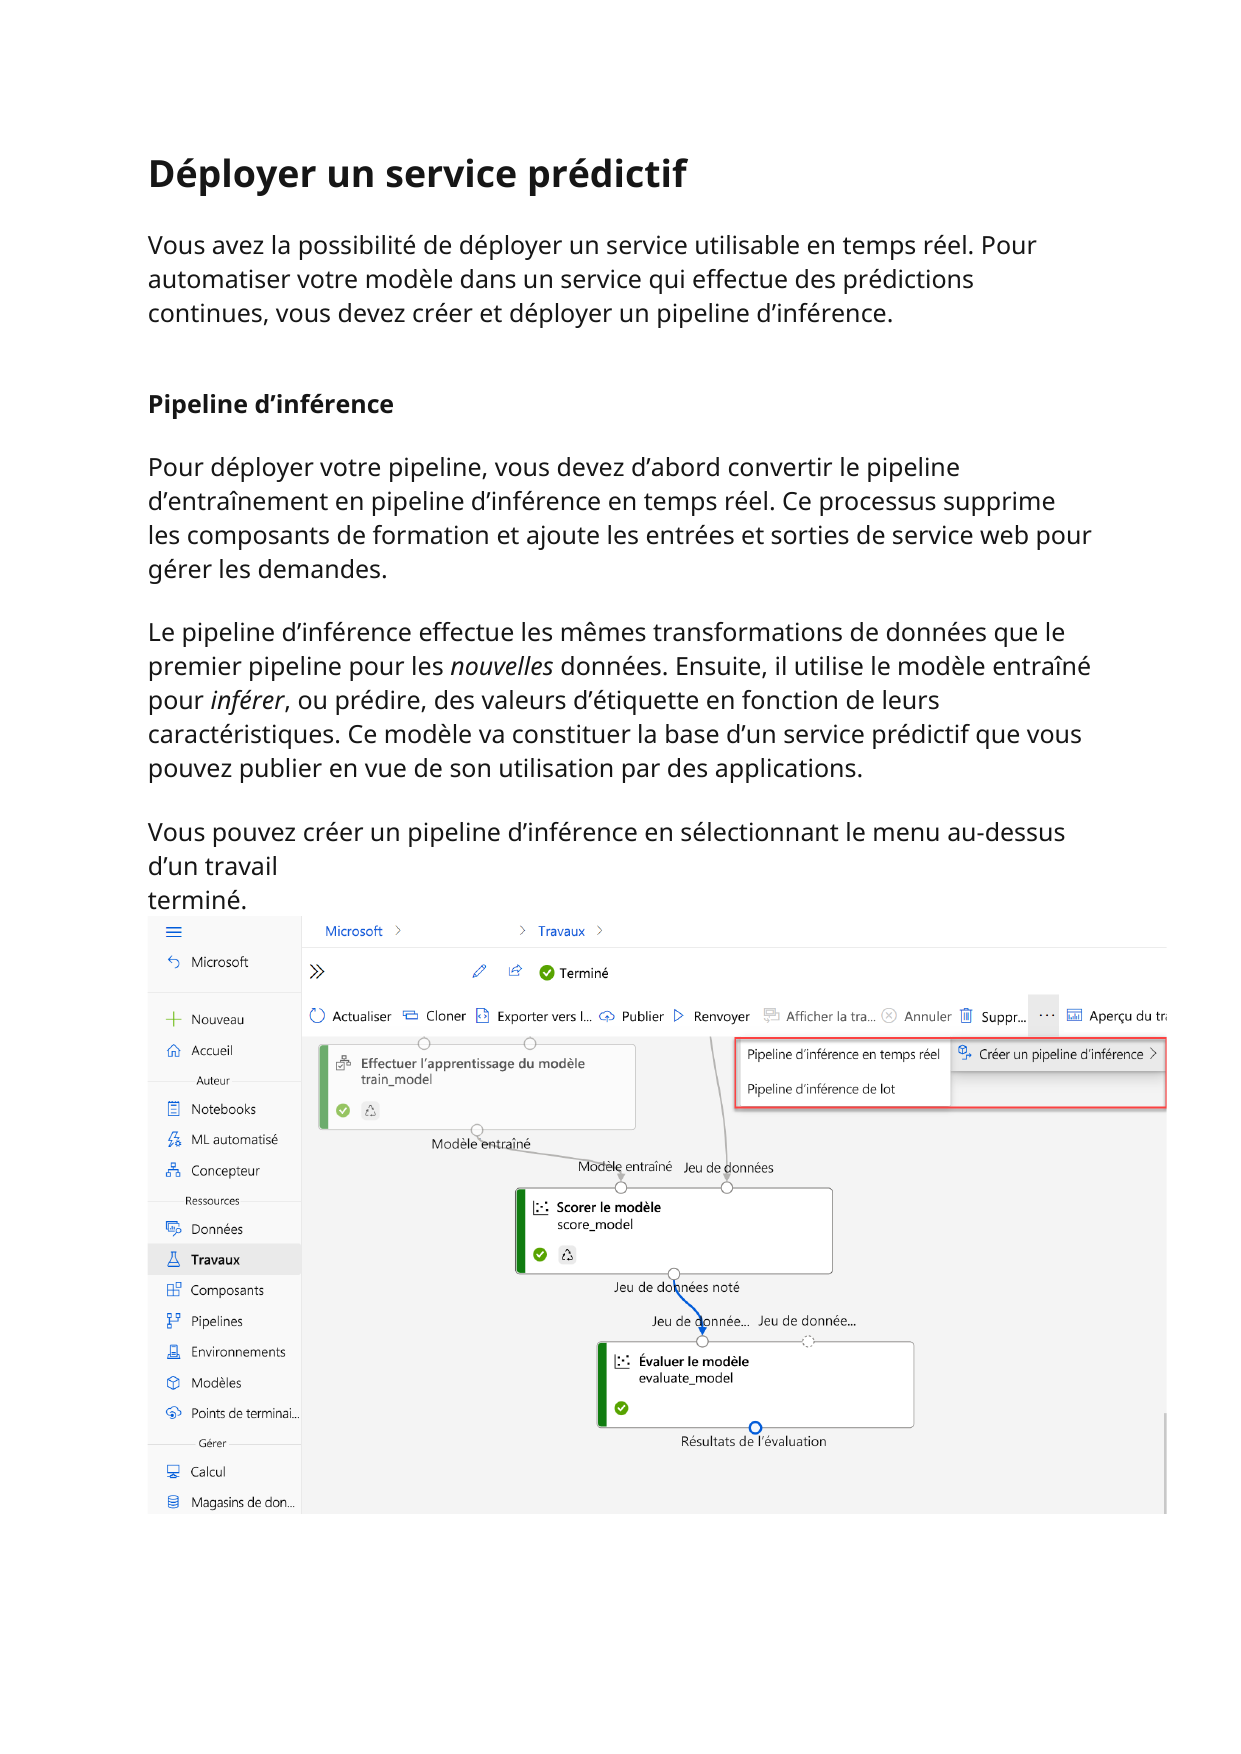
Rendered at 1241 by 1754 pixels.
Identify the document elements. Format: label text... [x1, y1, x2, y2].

text Déployer un service prédictif [148, 148, 1093, 199]
text Vous pouvez créer un pipeline d’inférence en sélectionnant le menu au-dessus d’un travail terminé. [148, 814, 1093, 916]
picture [147, 916, 1167, 1514]
text Le pipeline d’inférence effectue les mêmes transformations de données que le premier pipeline pour les nouvelles données. Ensuite, il utilise le modèle entraîné pour inférer, ou prédire, des valeurs d’étiquette en fonction de leurs caractéristiques. Ce modèle va constituer la base d’un service prédictif que vous pouvez publier en vue de son utilisation par des applications. [148, 615, 1093, 785]
text Pour déployer votre pipeline, vous devez d’abord convertir le pipeline d’entraînement en pipeline d’inférence en temps réel. Ce processus supprime les composants de formation et ajoute les entrées et sorties de service web pour gérer les demandes. [148, 449, 1093, 586]
text Vous avez la possibilité de déployer un service utilisable en temps réel. Pour automatiser votre modèle dans un service qui effectue des prédictions continues, vous devez créer et déployer un pipeline d’inférence. [148, 228, 1093, 330]
text Pipeline d’inférence [148, 386, 1093, 420]
